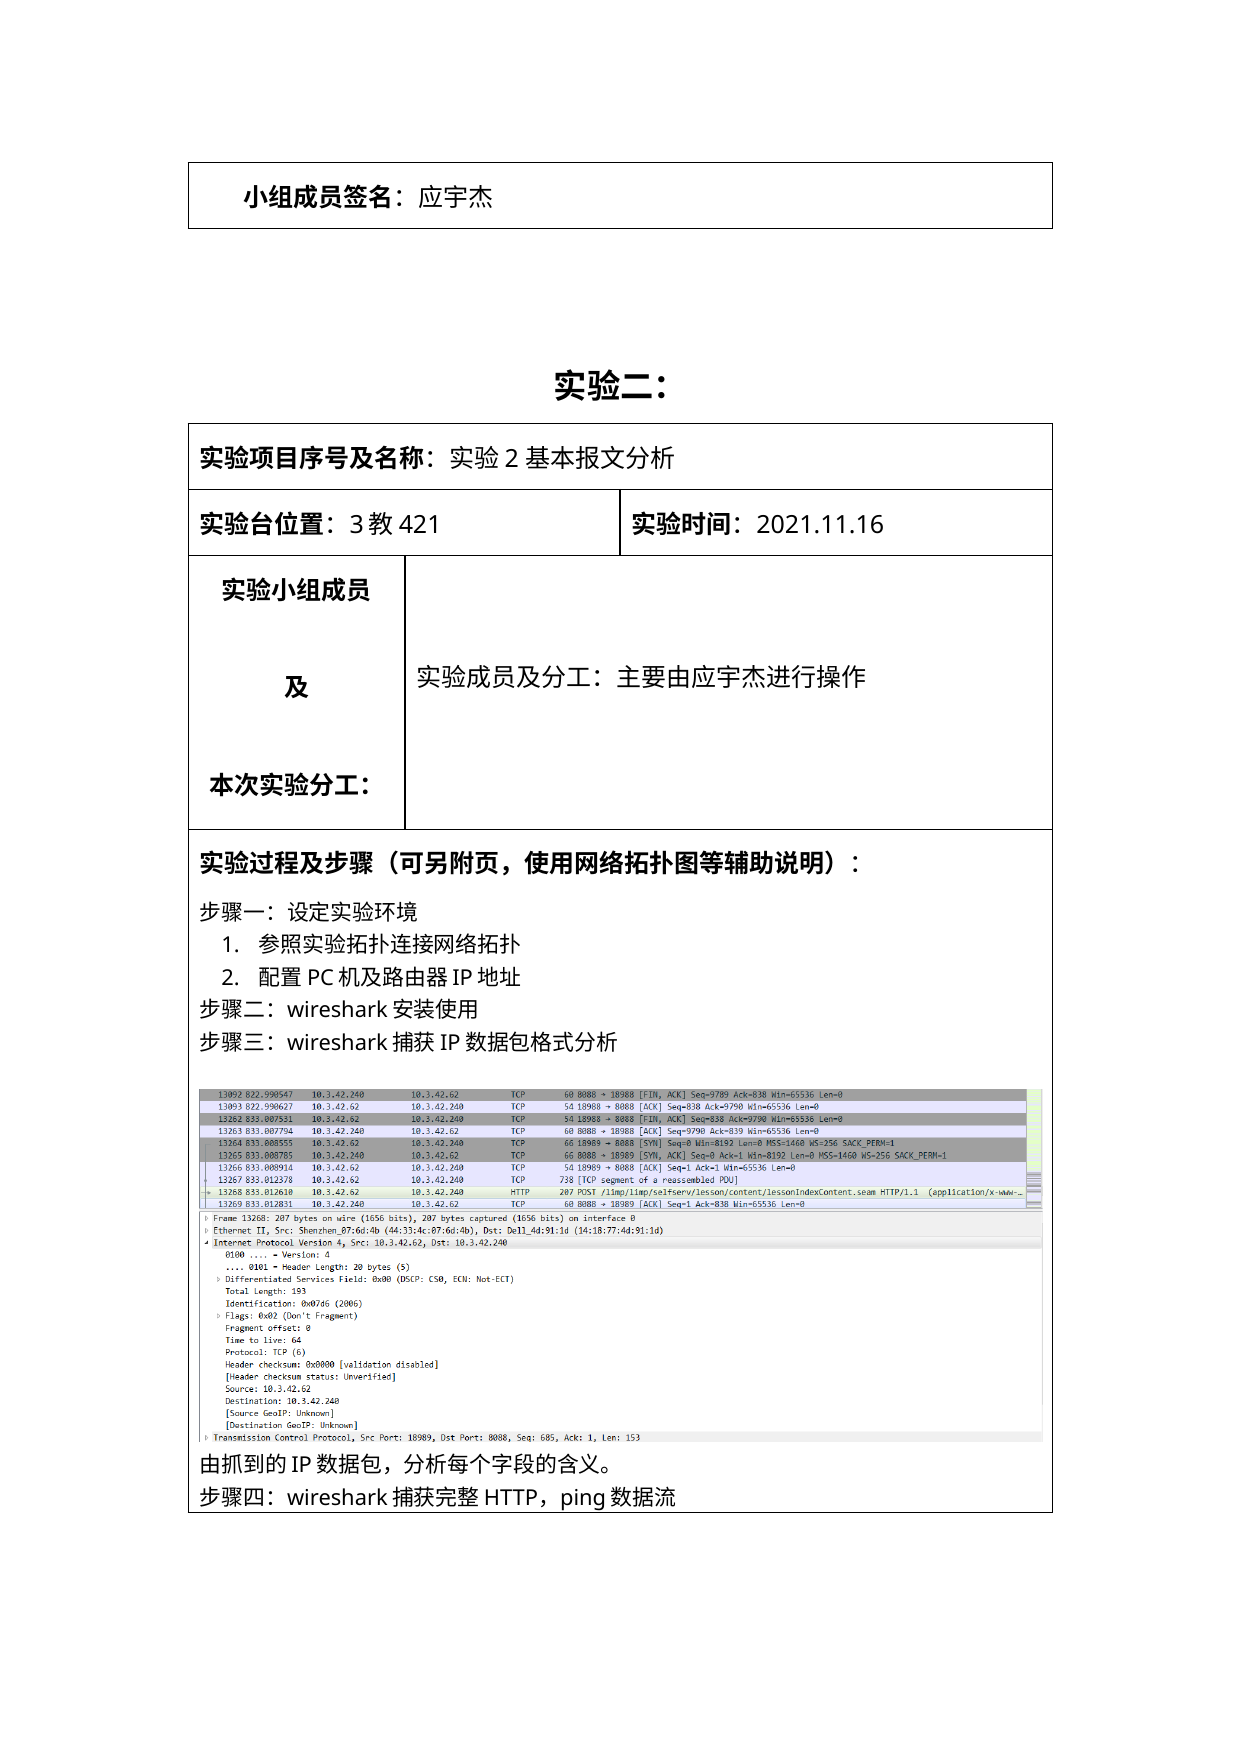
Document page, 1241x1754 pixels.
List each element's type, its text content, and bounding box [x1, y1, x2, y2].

picture [199, 1089, 1043, 1442]
table_cell 实验时间：2021.11.16 [621, 490, 1052, 555]
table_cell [189, 830, 1052, 1512]
table_cell 小组成员签名：应宇杰 [189, 163, 1052, 228]
table_cell 实验成员及分工：主要由应宇杰进行操作 [406, 556, 1052, 828]
table_cell 实验小组成员 及 本次实验分工： [189, 556, 404, 828]
table_header 实验项目序号及名称：实验2 基本报文分析 [189, 424, 1052, 489]
title 实验二： [187, 352, 1053, 417]
table_cell 实验台位置：3教421 [189, 490, 619, 555]
